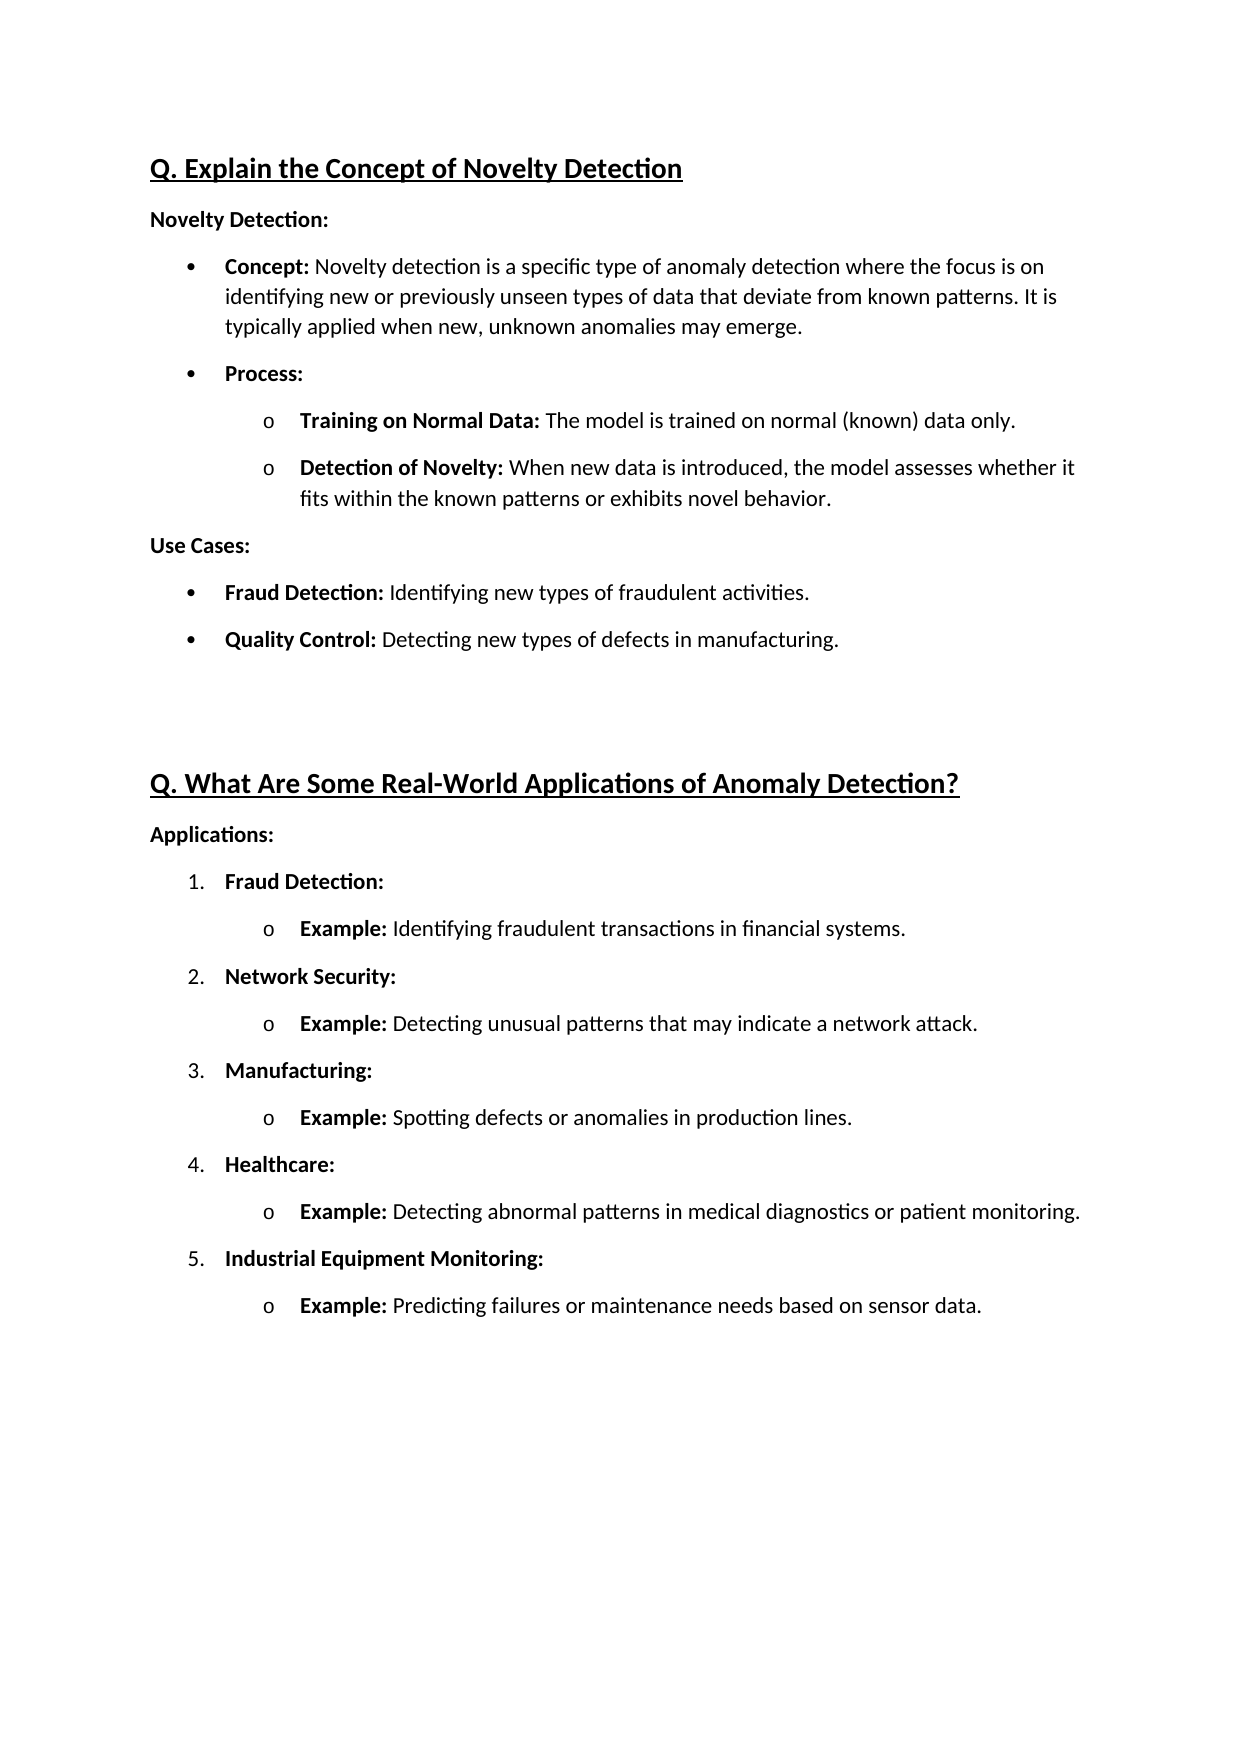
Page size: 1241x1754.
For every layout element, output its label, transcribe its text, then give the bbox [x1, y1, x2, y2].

list Fraud Detection: [187, 867, 1090, 896]
list Quality Control: Detecting new types of defects in manufacturing. [187, 625, 1090, 653]
list Healthcare: [187, 1150, 1090, 1178]
list Process: [187, 359, 1090, 387]
list Example: Spotting defects or anomalies in production lines. [262, 1103, 1090, 1131]
text Novelty Detection: [150, 205, 1090, 233]
text Q. What Are Some Real-World Applications of Anomaly Detection? [150, 766, 1090, 801]
list Industrial Equipment Monitoring: [187, 1244, 1090, 1273]
list Detection of Novelty: When new data is introduced, the model assesses whether it fits within the known patterns or exhibits novel behavior. [262, 453, 1090, 512]
list Training on Normal Data: The model is trained on normal (known) data only. [262, 406, 1090, 435]
list Example: Detecting unusual patterns that may indicate a network attack. [262, 1009, 1090, 1037]
list Network Security: [187, 962, 1090, 990]
list Fraud Detection: Identifying new types of fraudulent activities. [187, 578, 1090, 606]
list Example: Identifying fraudulent transactions in financial systems. [262, 914, 1090, 943]
list Example: Predicting failures or maintenance needs based on sensor data. [262, 1291, 1090, 1320]
list Concept: Novelty detection is a specific type of anomaly detection where the focus is on identifying new or previously unseen types of data that deviate from known patterns. It is typically applied when new, unknown anomalies may emerge. [187, 252, 1090, 340]
text Applications: [150, 821, 1090, 849]
text Q. Explain the Concept of Novelty Detection [150, 150, 1090, 186]
list Example: Detecting abnormal patterns in medical diagnostics or patient monitoring. [262, 1197, 1090, 1226]
list Manufacturing: [187, 1056, 1090, 1084]
text Use Cases: [150, 531, 1090, 559]
